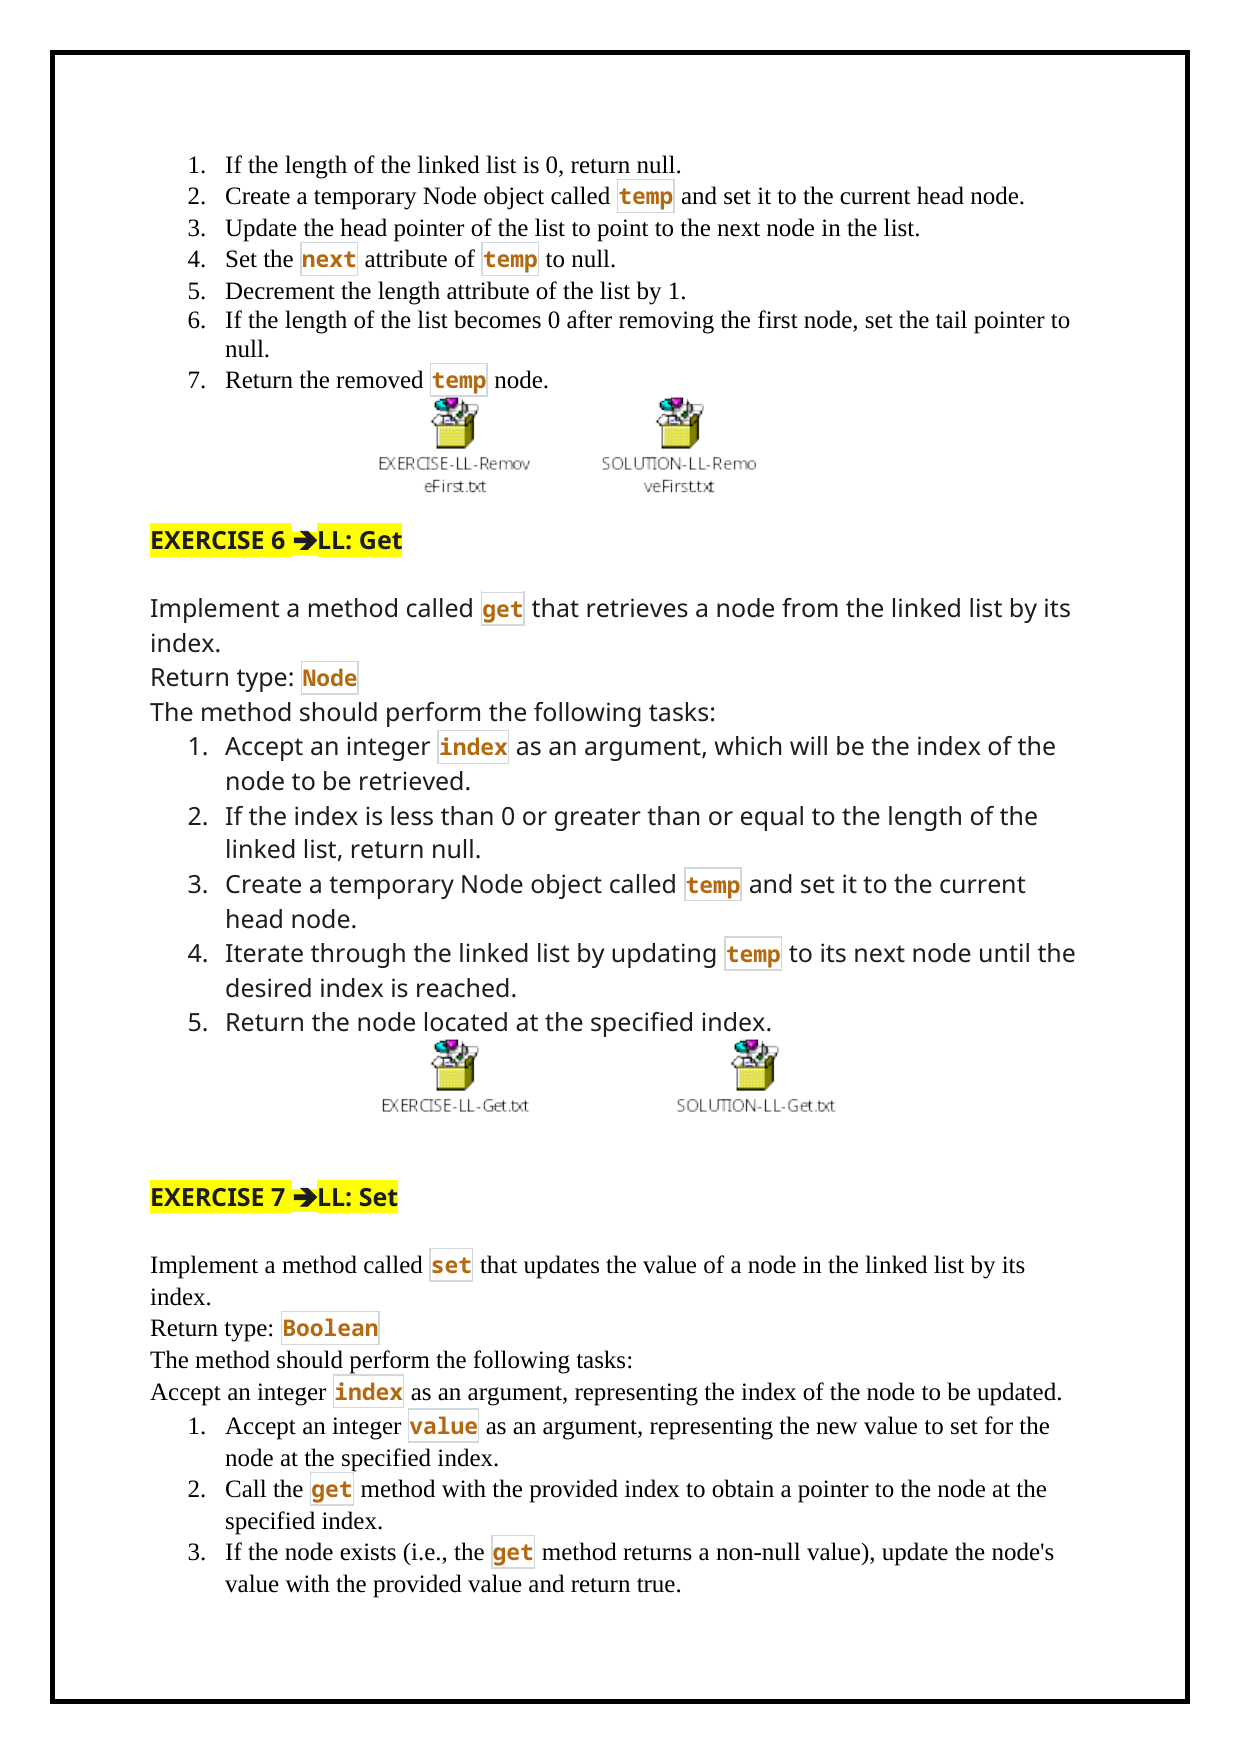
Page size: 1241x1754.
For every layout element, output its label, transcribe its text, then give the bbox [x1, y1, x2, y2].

list Return the node located at the specified index. [187, 1004, 1090, 1039]
list Call the get method with the provided index to obtain a pointer to the node at the specified index. [187, 1471, 1090, 1534]
list Decrement the length attribute of the list by 1. [187, 276, 1090, 305]
text Implement a method called get that retrieves a node from the linked list by its index. Return type: Node [150, 591, 1090, 695]
list If the length of the linked list is 0, return null. [187, 150, 1090, 179]
list If the length of the list becomes 0 after removing the first node, set the tail pointer to null. [187, 305, 1090, 362]
list Set the next attribute of temp to null. [187, 242, 300, 276]
text Accept an integer index as an argument, representing the index of the node to be updated. [150, 1374, 333, 1408]
list Accept an integer value as an argument, representing the new value to set for the node at the specified index. [187, 1408, 1090, 1471]
list Create a temporary Node object called temp and set it to the current head node. [675, 179, 1090, 213]
list Create a temporary Node object called temp and set it to the current head node. [187, 866, 1090, 935]
text Implement a method called set that updates the value of a node in the linked list by its index. Return type: Boolean [150, 1248, 1090, 1345]
text The method should perform the following tasks: [150, 1345, 1090, 1374]
list Create a temporary Node object called temp and set it to the current head node. [187, 179, 616, 213]
text EXERCISE 6 LL: Get [150, 522, 1090, 557]
list Return the removed temp node. [187, 362, 487, 397]
list Set the next attribute of temp to null. [358, 242, 481, 276]
text The method should perform the following tasks: [150, 695, 1090, 729]
list If the node exists (i.e., the get method returns a non-null value), update the node's value with the provided value and return true. [187, 1534, 1090, 1598]
text EXERCISE 7 LL: Set [150, 1179, 1090, 1213]
text Accept an integer index as an argument, representing the index of the node to be updated. [404, 1374, 1090, 1408]
list Accept an integer index as an argument, which will be the index of the node to be retrieved. [187, 729, 1090, 798]
list Return the removed temp node. [488, 362, 1090, 397]
list Update the head pointer of the list to point to the next node in the list. [187, 213, 1090, 242]
list If the index is less than 0 or greater than or equal to the length of the linked list, return null. [187, 798, 1090, 866]
list Set the next attribute of temp to null. [539, 242, 1090, 276]
list Iterate through the linked list by updating temp to its next node until the desired index is reached. [187, 935, 1090, 1004]
